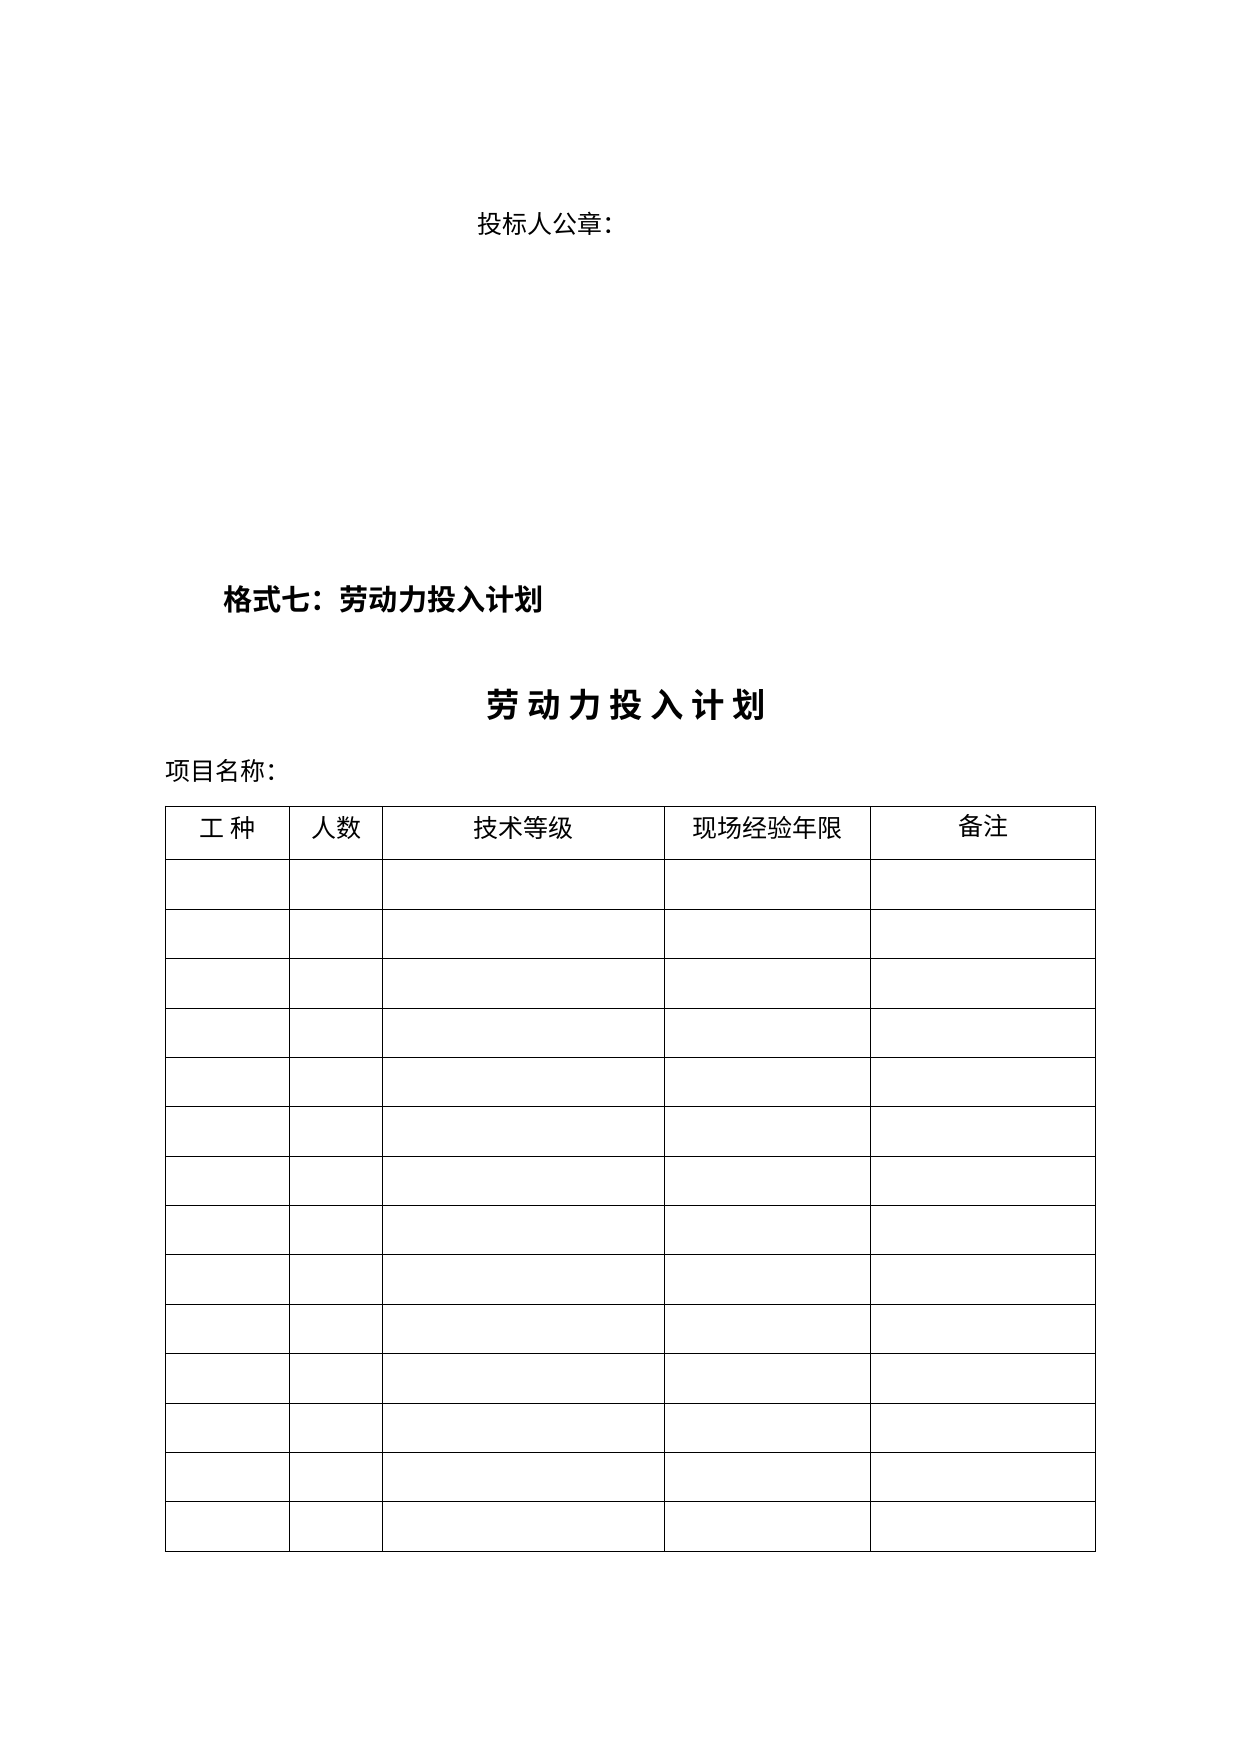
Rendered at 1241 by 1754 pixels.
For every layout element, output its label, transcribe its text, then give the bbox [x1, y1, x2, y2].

table_cell [383, 910, 664, 958]
table_cell [290, 1502, 382, 1551]
table_cell [665, 1502, 870, 1551]
table_cell [871, 1009, 1095, 1057]
table_cell [665, 1404, 870, 1452]
table_cell [871, 910, 1095, 958]
table_cell [290, 1107, 382, 1156]
table_cell [290, 1058, 382, 1106]
table_cell [290, 860, 382, 909]
table_cell [383, 1404, 664, 1452]
table_cell [290, 910, 382, 958]
table_cell [665, 1206, 870, 1254]
table_cell [665, 1009, 870, 1057]
table_cell [871, 1305, 1095, 1353]
table_cell [383, 1107, 664, 1156]
table_cell [166, 1305, 289, 1353]
table_header 人数 [290, 807, 382, 859]
table_cell [166, 1058, 289, 1106]
table_cell [166, 1009, 289, 1057]
table_cell [290, 959, 382, 1007]
table_cell [290, 1157, 382, 1205]
table_cell [166, 959, 289, 1007]
table_header 技术等级 [383, 807, 664, 859]
table_cell [166, 1502, 289, 1551]
table_cell [665, 1255, 870, 1304]
table_cell [383, 860, 664, 909]
table_cell [383, 1354, 664, 1402]
table_cell [871, 1502, 1095, 1551]
table_cell [665, 1058, 870, 1106]
table_cell [166, 1404, 289, 1452]
table_cell [290, 1305, 382, 1353]
table_cell [166, 1107, 289, 1156]
table_cell [665, 1354, 870, 1402]
table_cell [383, 1453, 664, 1501]
table_cell [290, 1206, 382, 1254]
table_cell [871, 1255, 1095, 1304]
table_header 现场经验年限 [665, 807, 870, 859]
table_cell [665, 860, 870, 909]
table_cell [665, 1107, 870, 1156]
table_cell [290, 1354, 382, 1402]
table_cell [290, 1453, 382, 1501]
table_cell [166, 1206, 289, 1254]
table_cell [166, 910, 289, 958]
table_cell [290, 1009, 382, 1057]
table_cell [383, 1206, 664, 1254]
table_cell [871, 1404, 1095, 1452]
table_cell [665, 910, 870, 958]
table_cell [665, 1157, 870, 1205]
table_cell [383, 1058, 664, 1106]
table_cell [871, 1107, 1095, 1156]
table_header 工 种 [166, 807, 289, 859]
table_cell [166, 1255, 289, 1304]
table_cell [383, 1009, 664, 1057]
table_cell [383, 1502, 664, 1551]
table_cell [871, 1157, 1095, 1205]
text 投标人公章： [165, 204, 1087, 241]
table_cell [665, 1453, 870, 1501]
table_header 备注 [871, 807, 1095, 859]
table_cell [665, 959, 870, 1007]
table_cell [871, 959, 1095, 1007]
table_cell [290, 1404, 382, 1452]
table_cell [871, 1453, 1095, 1501]
table_cell [665, 1305, 870, 1353]
subtitle 格式七：劳动力投入计划 [165, 565, 1087, 621]
table_cell [871, 1058, 1095, 1106]
table_cell [166, 1453, 289, 1501]
table_cell [166, 1354, 289, 1402]
table_cell [290, 1255, 382, 1304]
table_cell [166, 860, 289, 909]
text 劳 动 力 投 入 计 划 [165, 679, 1087, 727]
table_cell [383, 1157, 664, 1205]
table_cell [871, 860, 1095, 909]
table_cell [383, 1255, 664, 1304]
text 项目名称： [165, 751, 1087, 787]
table_cell [383, 959, 664, 1007]
table_cell [871, 1206, 1095, 1254]
table_cell [871, 1354, 1095, 1402]
table_cell [166, 1157, 289, 1205]
table_cell [383, 1305, 664, 1353]
